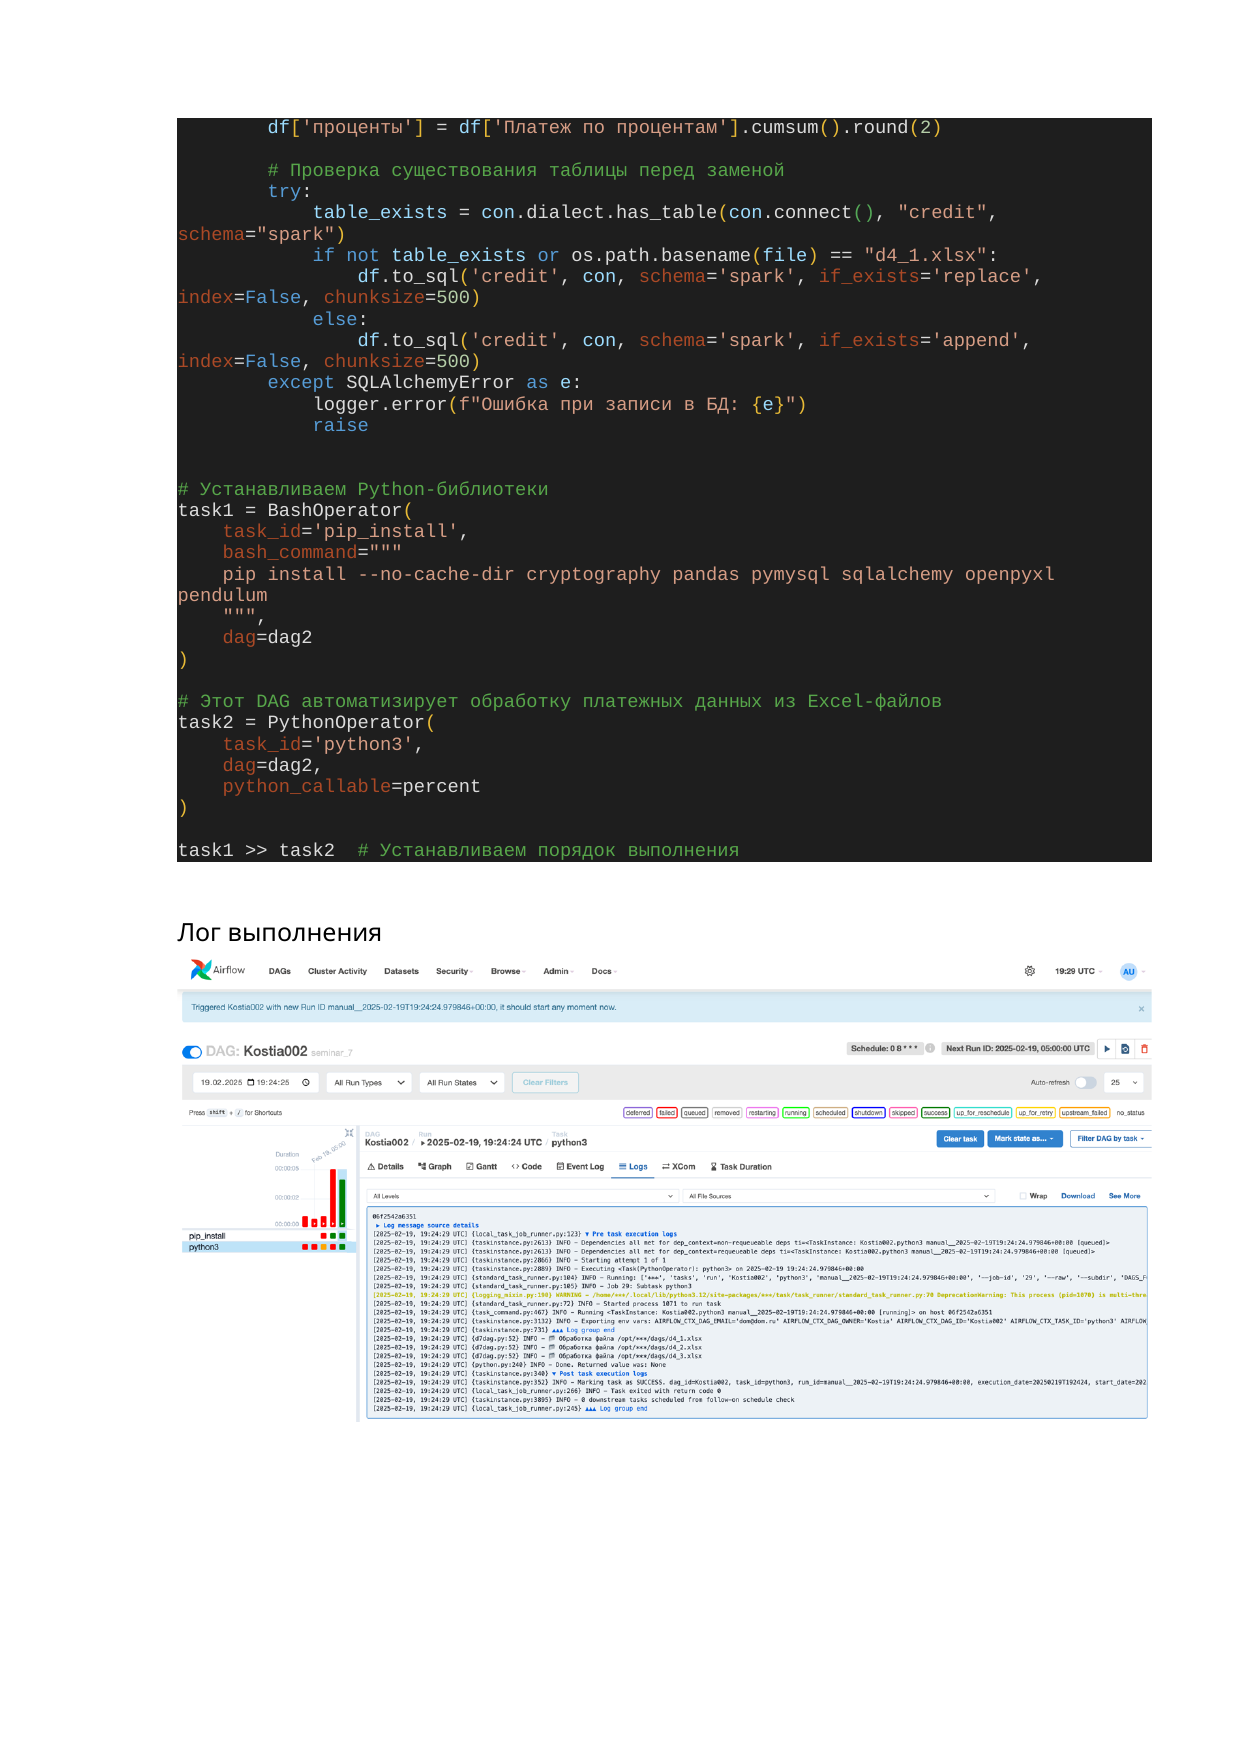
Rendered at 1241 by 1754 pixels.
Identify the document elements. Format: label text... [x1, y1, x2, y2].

text Лог выполнения [177, 914, 1152, 953]
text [177, 118, 1152, 862]
picture [177, 953, 1152, 1422]
